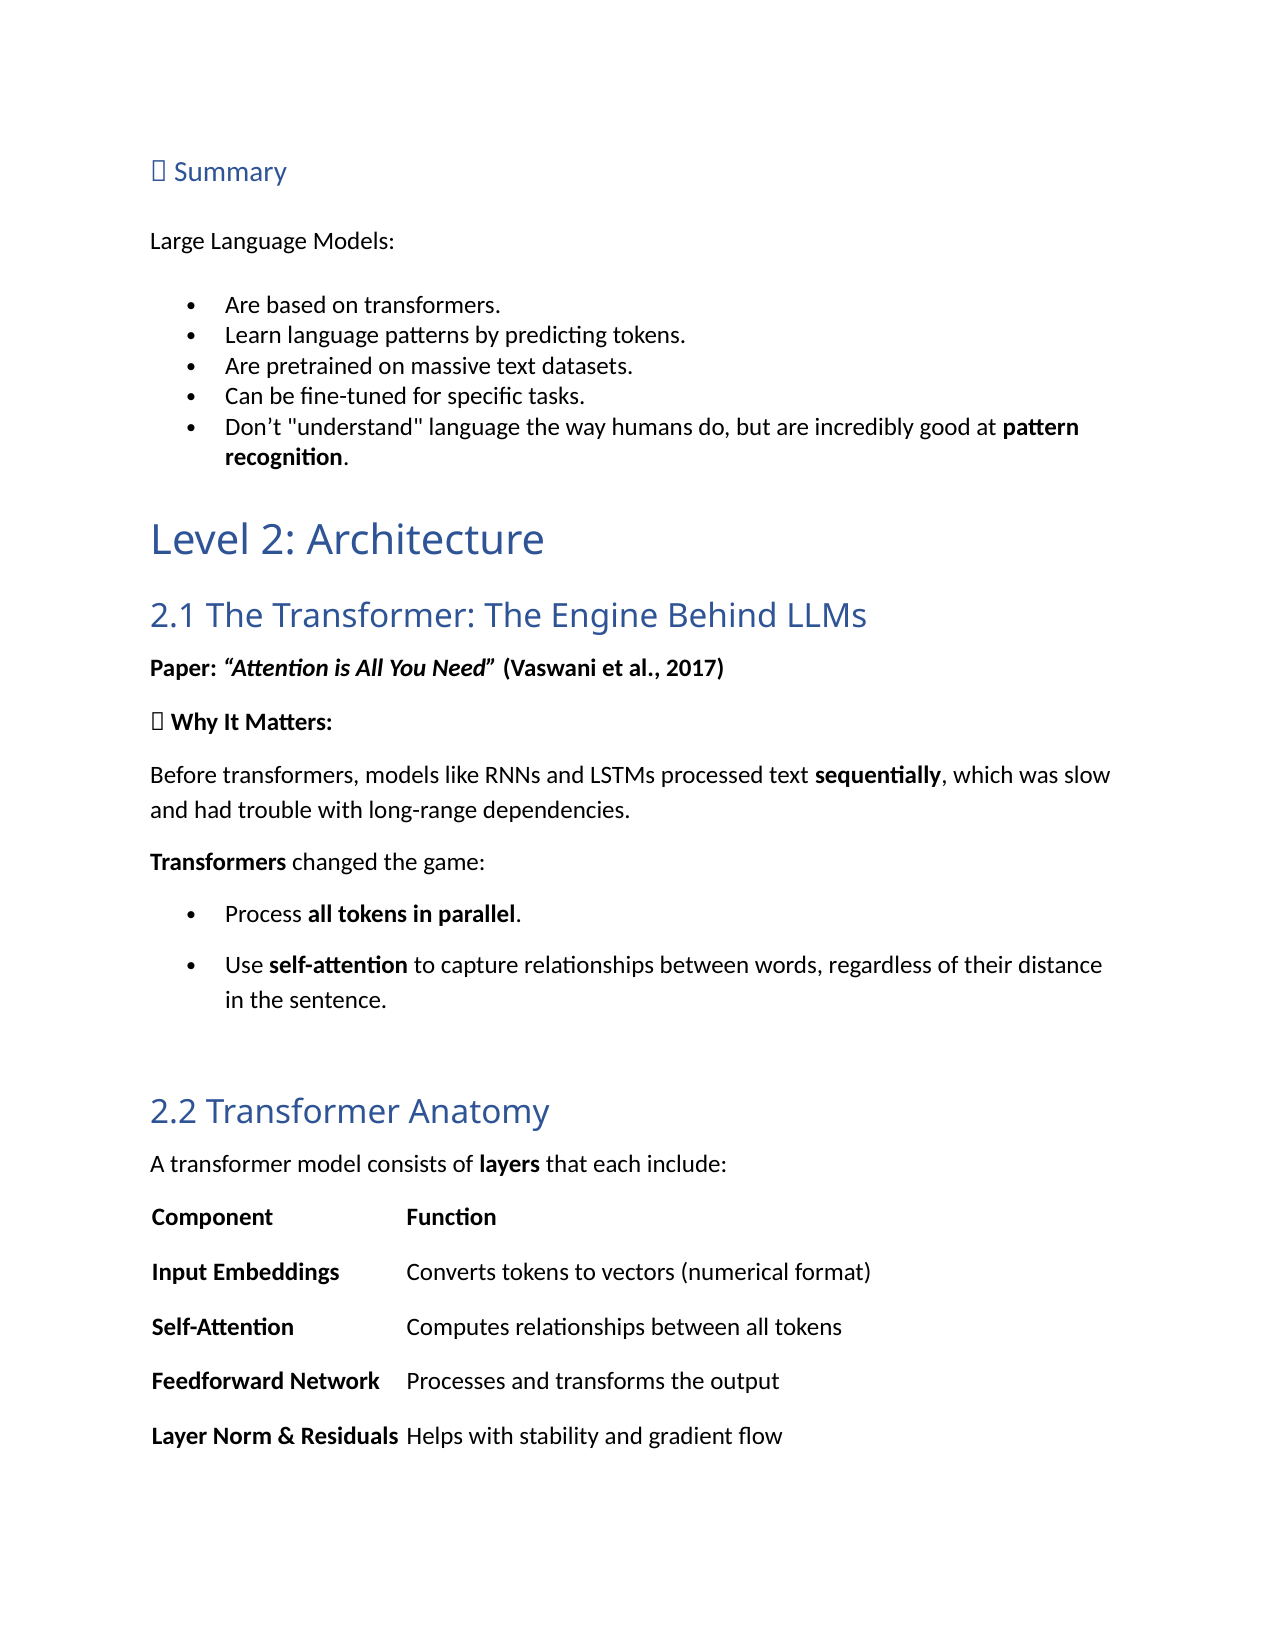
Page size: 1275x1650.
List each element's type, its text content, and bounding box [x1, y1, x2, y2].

list Can be fine-tuned for specific tasks. [187, 381, 1125, 411]
table_cell Self-Attention [150, 1309, 405, 1364]
subtitle Level 2: Architecture [150, 509, 1125, 566]
text Paper: “Attention is All You Need” (Vaswani et al., 2017) [150, 652, 1125, 682]
table_cell Computes relationships between all tokens [405, 1309, 878, 1364]
text 🔧 Why It Matters: [150, 704, 1125, 738]
table_cell Feedforward Network [150, 1364, 405, 1418]
table_cell Input Embeddings [150, 1255, 405, 1309]
table_cell Helps with stability and gradient flow [405, 1418, 878, 1473]
text Transformers changed the game: [150, 846, 1125, 877]
table_header Component [150, 1200, 405, 1254]
list Are pretrained on massive text datasets. [187, 350, 1125, 381]
subtitle ✅ Summary [150, 150, 1125, 190]
text Before transformers, models like RNNs and LSTMs processed text sequentially, which was slow and had trouble with long-range dependencies. [150, 759, 1125, 825]
list Process all tokens in parallel. [187, 898, 1125, 928]
list Are based on transformers. [187, 289, 1125, 319]
table_header Function [405, 1200, 878, 1254]
list Learn language patterns by predicting tokens. [187, 319, 1125, 350]
list Don’t "understand" language the way humans do, but are incredibly good at pattern recognition. [187, 411, 1125, 472]
table_cell Processes and transforms the output [405, 1364, 878, 1418]
text A transformer model consists of layers that each include: [150, 1148, 1125, 1179]
subtitle 2.2 Transformer Anatomy [150, 1088, 1125, 1133]
table_cell Layer Norm & Residuals [150, 1418, 405, 1473]
subtitle 2.1 The Transformer: The Engine Behind LLMs [150, 591, 1125, 637]
list Use self-attention to capture relationships between words, regardless of their distance in the sentence. [187, 949, 1125, 1015]
text Large Language Models: [150, 225, 1125, 255]
table_cell Converts tokens to vectors (numerical format) [405, 1255, 878, 1309]
